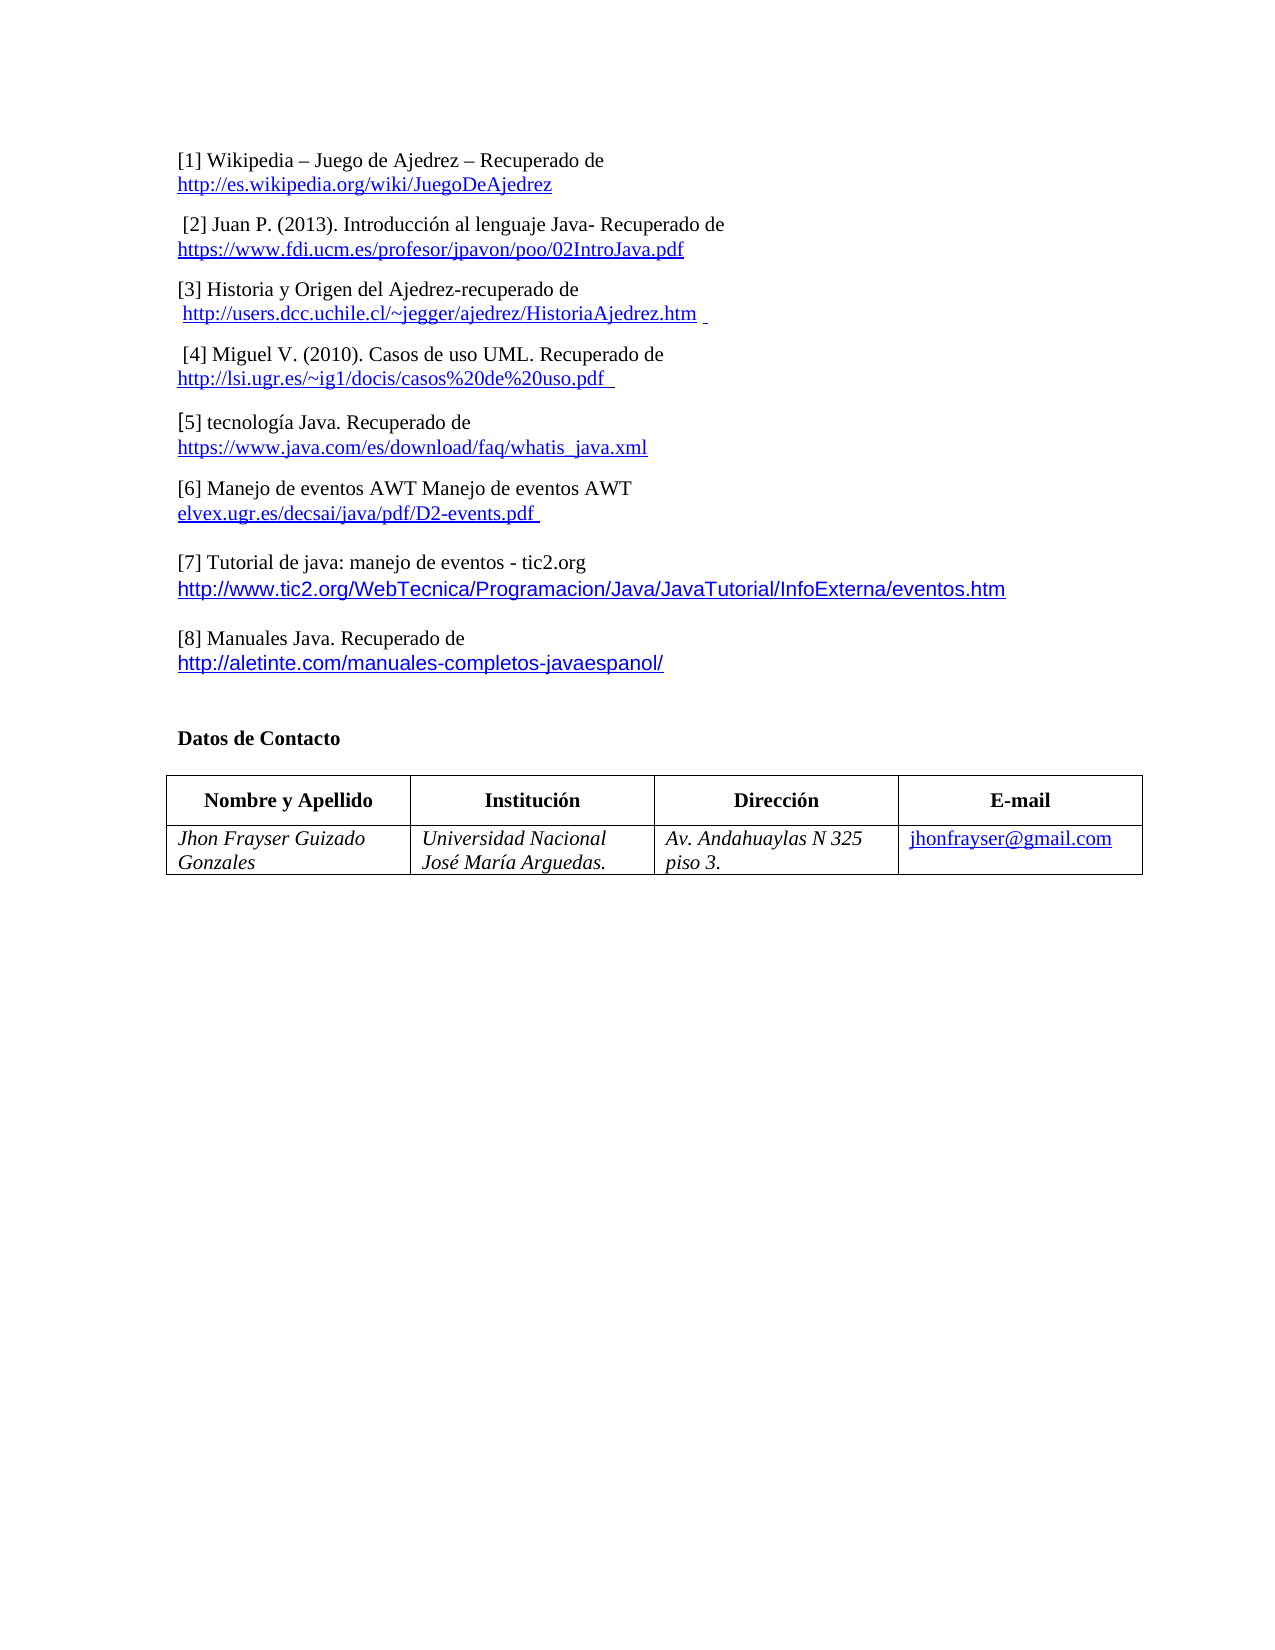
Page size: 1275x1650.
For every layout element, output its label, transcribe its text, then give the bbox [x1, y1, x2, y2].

table_header Institución [411, 776, 654, 825]
text Datos de Contacto [177, 725, 1098, 750]
text [4] Miguel V. (2010). Casos de uso UML. Recuperado de [177, 342, 1098, 366]
table_cell jhonfrayser@gmail.com [899, 826, 1142, 874]
text [7] Tutorial de java: manejo de eventos - tic2.org [177, 550, 1098, 574]
text http://users.dcc.uchile.cl/~jegger/ajedrez/HistoriaAjedrez.htm [177, 301, 1098, 325]
text [3] Historia y Origen del Ajedrez-recuperado de [177, 277, 1098, 301]
table_cell Av. Andahuaylas N 325 piso 3. [655, 826, 898, 874]
table_header Nombre y Apellido [167, 776, 410, 825]
text [5] tecnología Java. Recuperado de [177, 407, 1098, 435]
text http://www.tic2.org/WebTecnica/Programacion/Java/JavaTutorial/InfoExterna/eventos.htm [177, 576, 1098, 601]
text http://es.wikipedia.org/wiki/JuegoDeAjedrez [177, 172, 1098, 196]
text http://lsi.ugr.es/~ig1/docis/casos%20de%20uso.pdf [177, 366, 1098, 390]
text elvex.ugr.es/decsai/java/pdf/D2-events.pdf [177, 499, 1098, 524]
table_header E-mail [899, 776, 1142, 825]
text [6] Manejo de eventos AWT Manejo de eventos AWT [177, 476, 1098, 499]
text [8] Manuales Java. Recuperado de [177, 626, 1098, 650]
text [1] Wikipedia – Juego de Ajedrez – Recuperado de [177, 148, 1098, 172]
table_header Dirección [655, 776, 898, 825]
table_cell Jhon Frayser Guizado Gonzales [167, 826, 410, 874]
table_cell Universidad Nacional José María Arguedas. [411, 826, 654, 874]
text [2] Juan P. (2013). Introducción al lenguaje Java- Recuperado de [177, 212, 1098, 236]
text https://www.java.com/es/download/faq/whatis_java.xml [177, 435, 1098, 459]
text http://aletinte.com/manuales-completos-javaespanol/ [177, 650, 1098, 675]
text https://www.fdi.ucm.es/profesor/jpavon/poo/02IntroJava.pdf [177, 236, 1098, 261]
